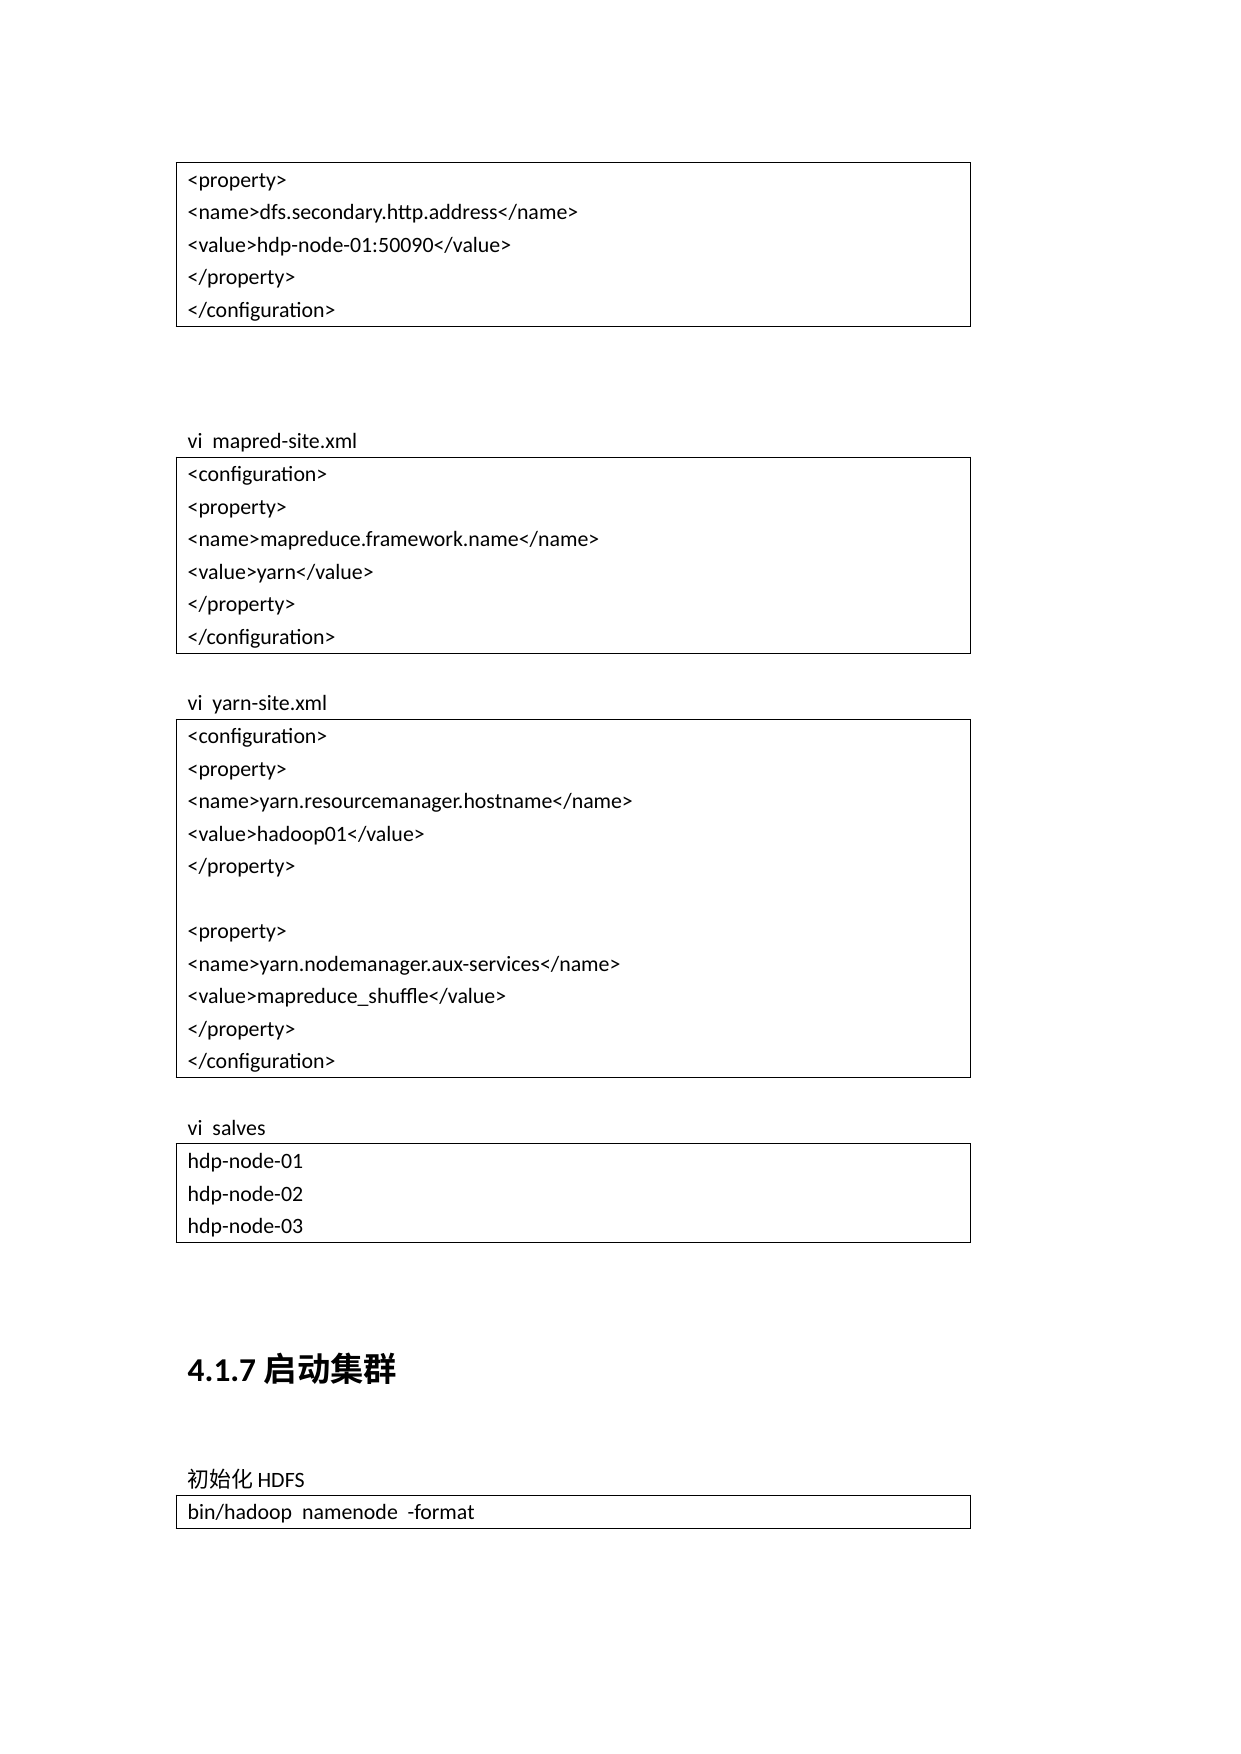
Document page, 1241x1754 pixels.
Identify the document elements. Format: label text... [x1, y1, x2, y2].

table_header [177, 163, 970, 326]
text 初始化HDFS [187, 1462, 1053, 1494]
subtitle 4.1.7 启动集群 [187, 1335, 1053, 1400]
text vi salves [187, 1111, 1053, 1143]
text vi yarn-site.xml [187, 686, 1053, 719]
table_header <configuration> <property> <name>mapreduce.framework.name</name> <value>yarn</value> </property> </configuration> [177, 458, 970, 653]
table_header bin/hadoop namenode -format [177, 1496, 970, 1528]
text vi mapred-site.xml [187, 424, 1053, 457]
table_header hdp-node-01 hdp-node-02 hdp-node-03 [177, 1144, 970, 1242]
table_header <configuration> <property> <name>yarn.resourcemanager.hostname</name> <value>hadoop01</value> </property> <property> <name>yarn.nodemanager.aux-services</name> <value>mapreduce_shuffle</value> </property> </configuration> [177, 720, 970, 1077]
